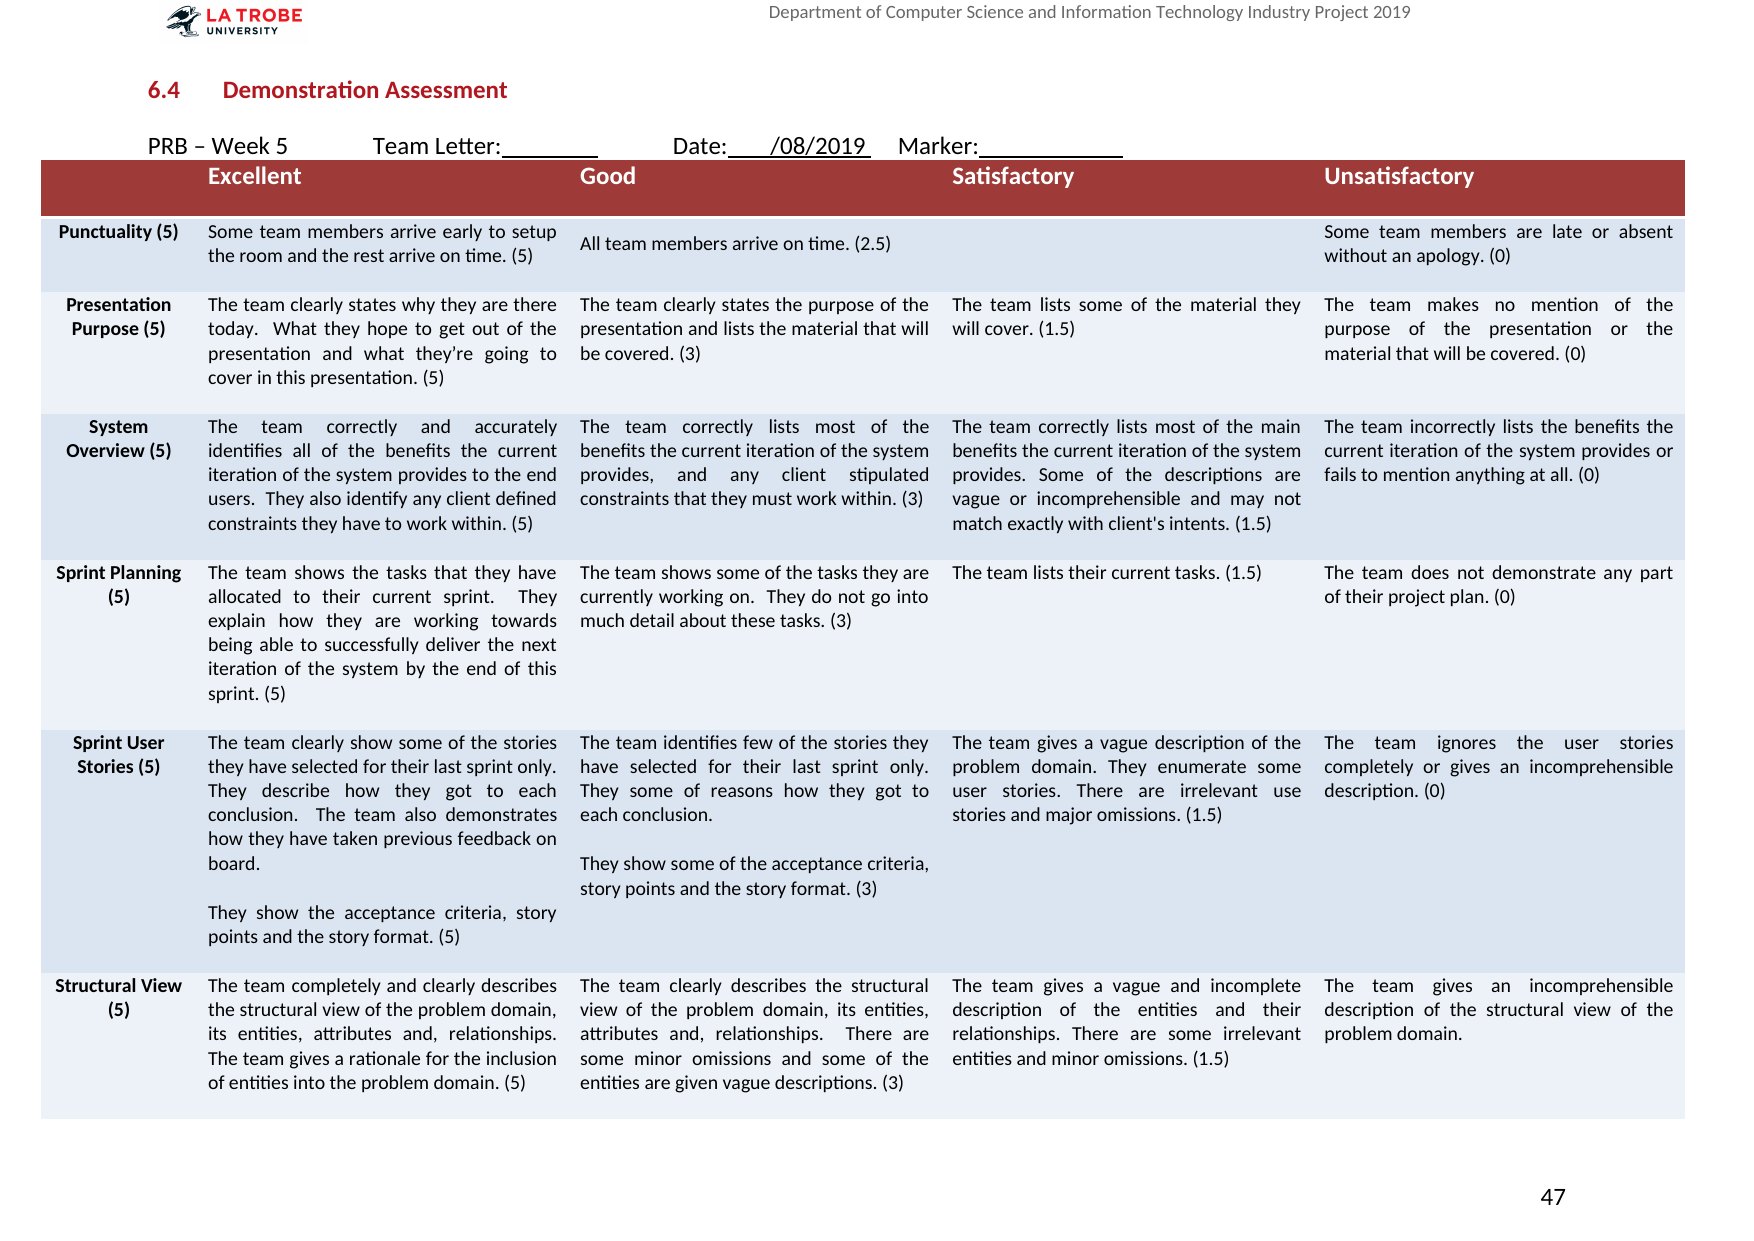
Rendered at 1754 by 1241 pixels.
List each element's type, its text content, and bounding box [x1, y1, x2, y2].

table_cell The team lists some of the material they will cover. (1.5) [941, 292, 1313, 414]
table_cell The team correctly lists most of the main benefits the current iteration of the system provides. Some of the descriptions are vague or incomprehensible and may not match exactly with client's intents. (1.5) [941, 414, 1313, 560]
table_cell The team clearly show some of the stories they have selected for their last sprint only. They describe how they got to each conclusion. The team also demonstrates how they have taken previous feedback on board. They show the acceptance criteria, story points and the story format. (5) [197, 730, 569, 973]
table_cell The team identifies few of the stories they have selected for their last sprint only. They some of reasons how they got to each conclusion. They show some of the acceptance criteria, story points and the story format. (3) [569, 730, 941, 973]
subtitle 6.4 Demonstration Assessment [148, 74, 1566, 105]
table_cell The team incorrectly lists the benefits the current iteration of the system provides or fails to mention anything at all. (0) [1313, 414, 1685, 560]
table_cell The team gives a vague and incomplete description of the entities and their relationships. There are some irrelevant entities and minor omissions. (1.5) [941, 973, 1313, 1119]
table_header Excellent [197, 160, 569, 216]
table_cell The team ignores the user stories completely or gives an incomprehensible description. (0) [1313, 730, 1685, 973]
table_cell Some team members are late or absent without an apology. (0) [1313, 219, 1685, 292]
table_cell [941, 219, 1313, 292]
table_cell Punctuality (5) [41, 219, 197, 292]
table_cell The team clearly states why they are there today. What they hope to get out of the presentation and what they’re going to cover in this presentation. (5) [197, 292, 569, 414]
table_cell The team clearly states the purpose of the presentation and lists the material that will be covered. (3) [569, 292, 941, 414]
table_cell The team lists their current tasks. (1.5) [941, 560, 1313, 730]
table_cell The team completely and clearly describes the structural view of the problem domain, its entities, attributes and, relationships. The team gives a rationale for the inclusion of entities into the problem domain. (5) [197, 973, 569, 1119]
table_cell Structural View (5) [41, 973, 197, 1119]
table_cell Some team members arrive early to setup the room and the rest arrive on time. (5) [197, 219, 569, 292]
table_header Satisfactory [941, 160, 1313, 216]
table_cell Presentation Purpose (5) [41, 292, 197, 414]
table_cell System Overview (5) [41, 414, 197, 560]
table_cell The team gives a vague description of the problem domain. They enumerate some user stories. There are irrelevant use stories and major omissions. (1.5) [941, 730, 1313, 973]
table_cell The team does not demonstrate any part of their project plan. (0) [1313, 560, 1685, 730]
table_cell Sprint Planning (5) [41, 560, 197, 730]
table_cell The team correctly and accurately identifies all of the benefits the current iteration of the system provides to the end users. They also identify any client defined constraints they have to work within. (5) [197, 414, 569, 560]
table_cell All team members arrive on time. (2.5) [569, 219, 941, 292]
table_header Good [569, 160, 941, 216]
table_cell Sprint User Stories (5) [41, 730, 197, 973]
table_cell The team shows some of the tasks they are currently working on. They do not go into much detail about these tasks. (3) [569, 560, 941, 730]
table_cell The team makes no mention of the purpose of the presentation or the material that will be covered. (0) [1313, 292, 1685, 414]
table_cell The team gives an incomprehensible description of the structural view of the problem domain. [1313, 973, 1685, 1119]
picture [158, 0, 310, 44]
table_header [41, 160, 197, 216]
text PRB – Week 5 Team Letter: Date: /08/2019 Marker: [148, 130, 1566, 160]
table_cell The team clearly describes the structural view of the problem domain, its entities, attributes and, relationships. There are some minor omissions and some of the entities are given vague descriptions. (3) [569, 973, 941, 1119]
table_cell The team shows the tasks that they have allocated to their current sprint. They explain how they are working towards being able to successfully deliver the next iteration of the system by the end of this sprint. (5) [197, 560, 569, 730]
table_header Unsatisfactory [1313, 160, 1685, 216]
table_cell The team correctly lists most of the benefits the current iteration of the system provides, and any client stipulated constraints that they must work within. (3) [569, 414, 941, 560]
